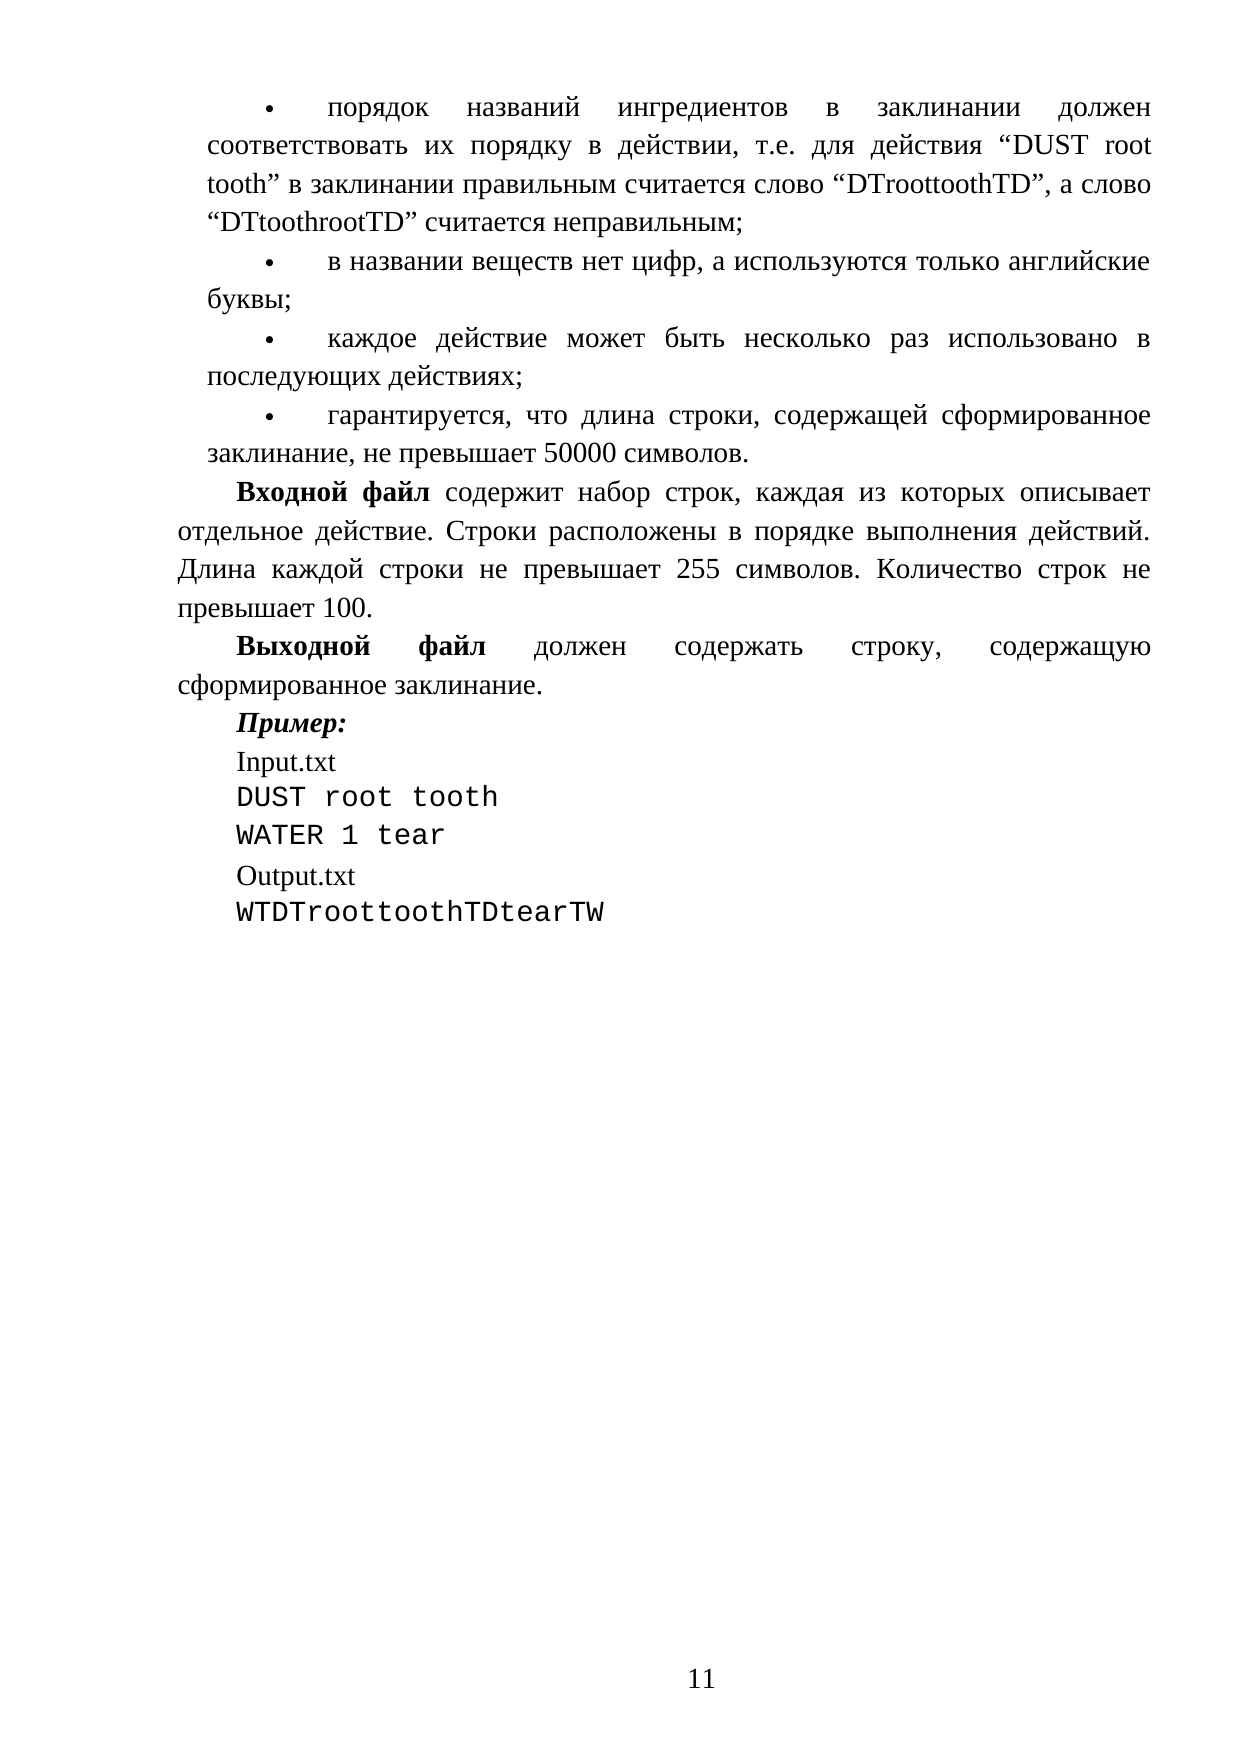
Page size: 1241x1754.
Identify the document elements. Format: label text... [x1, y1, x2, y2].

text WATER 1 tear [177, 820, 1152, 853]
text DUST root tooth [177, 782, 1152, 815]
text Выходной файл должен содержать строку, содержащую сформированное заклинание. [177, 628, 1152, 700]
text Output.txt [177, 858, 1152, 892]
text Input.txt [177, 744, 1152, 777]
text Пример: [177, 705, 1152, 739]
text  гарантируется, что длина строки, содержащей сформированное заклинание, не превышает 50000 символов. [207, 397, 1152, 469]
text  порядок названий ингредиентов в заклинании должен соответствовать их порядку в действии, т.е. для действия “DUST root tooth” в заклинании правильным считается слово “DTroottoothTD”, а слово “DTtoothrootTD” считается неправильным; [207, 89, 1152, 238]
text Входной файл содержит набор строк, каждая из которых описывает отдельное действие. Строки расположены в порядке выполнения действий. Длина каждой строки не превышает 255 символов. Количество строк не превышает 100. [177, 474, 1152, 623]
text  каждое действие может быть несколько раз использовано в последующих действиях; [207, 320, 1152, 392]
text  в названии веществ нет цифр, а используются только английские буквы; [207, 243, 1152, 315]
text WTDTroottoothTDtearTW [177, 897, 1152, 930]
